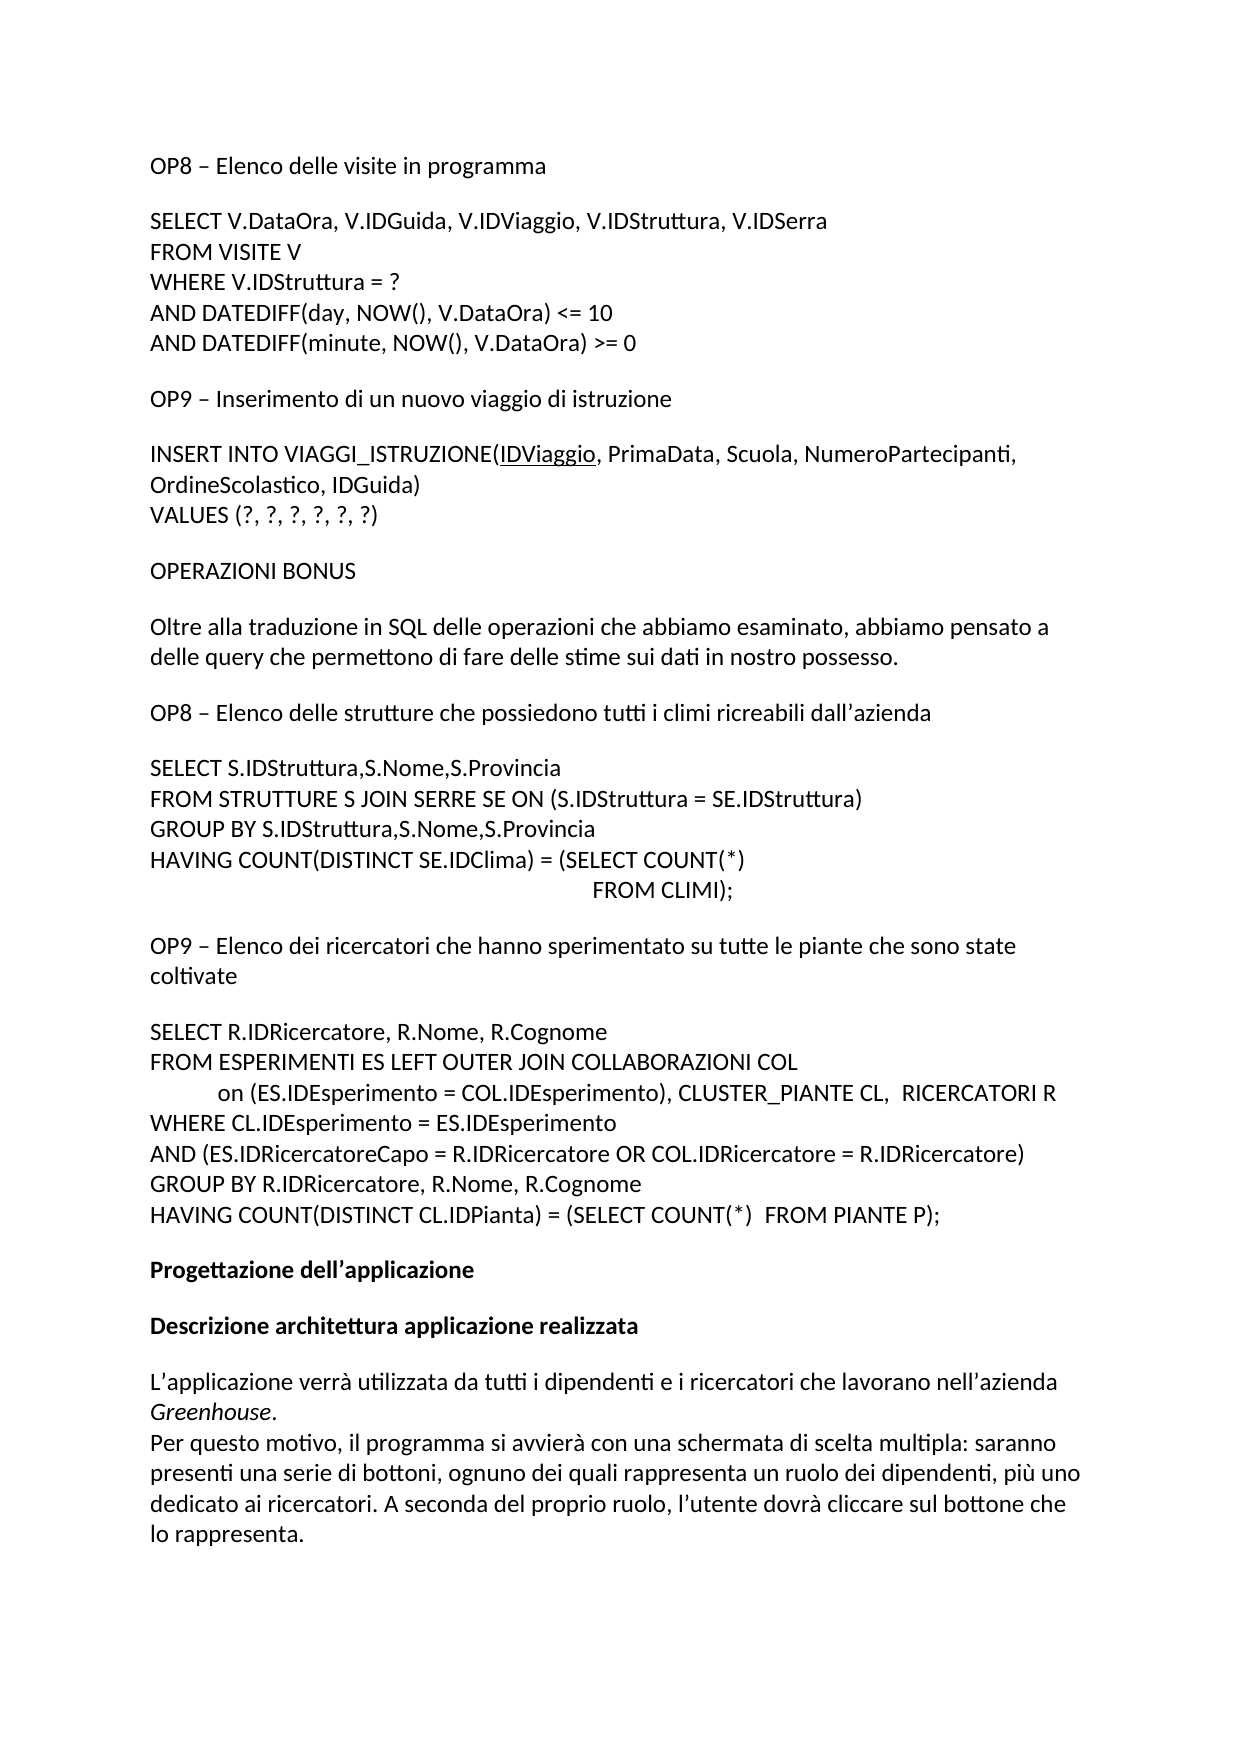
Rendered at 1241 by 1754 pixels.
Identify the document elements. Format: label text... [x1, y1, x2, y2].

text Oltre alla traduzione in SQL delle operazioni che abbiamo esaminato, abbiamo pensato a delle query che permettono di fare delle stime sui dati in nostro possesso. [150, 611, 1090, 672]
text SELECT R.IDRicercatore, R.Nome, R.Cognome FROM ESPERIMENTI ES LEFT OUTER JOIN COLLABORAZIONI COL on (ES.IDEsperimento = COL.IDEsperimento), CLUSTER_PIANTE CL, RICERCATORI R WHERE CL.IDEsperimento = ES.IDEsperimento AND (ES.IDRicercatoreCapo = R.IDRicercatore OR COL.IDRicercatore = R.IDRicercatore) GROUP BY R.IDRicercatore, R.Nome, R.Cognome HAVING COUNT(DISTINCT CL.IDPianta) = (SELECT COUNT(*) FROM PIANTE P); [150, 1016, 1090, 1229]
text OPERAZIONI BONUS [150, 555, 1090, 586]
text SELECT S.IDStruttura,S.Nome,S.Provincia FROM STRUTTURE S JOIN SERRE SE ON (S.IDStruttura = SE.IDStruttura) GROUP BY S.IDStruttura,S.Nome,S.Provincia HAVING COUNT(DISTINCT SE.IDClima) = (SELECT COUNT(*) FROM CLIMI); [150, 752, 1090, 905]
text Progettazione dell’applicazione [150, 1254, 1090, 1285]
text Descrizione architettura applicazione realizzata [150, 1310, 1090, 1341]
text INSERT INTO VIAGGI_ISTRUZIONE(IDViaggio, PrimaData, Scuola, NumeroPartecipanti, OrdineScolastico, IDGuida) VALUES (?, ?, ?, ?, ?, ?) [150, 439, 1090, 530]
text SELECT V.DataOra, V.IDGuida, V.IDViaggio, V.IDStruttura, V.IDSerra FROM VISITE V WHERE V.IDStruttura = ? AND DATEDIFF(day, NOW(), V.DataOra) <= 10 AND DATEDIFF(minute, NOW(), V.DataOra) >= 0 [150, 206, 1090, 358]
text OP8 – Elenco delle visite in programma [150, 150, 1090, 181]
text OP9 – Inserimento di un nuovo viaggio di istruzione [150, 383, 1090, 414]
text L’applicazione verrà utilizzata da tutti i dipendenti e i ricercatori che lavorano nell’azienda Greenhouse. Per questo motivo, il programma si avvierà con una schermata di scelta multipla: saranno presenti una serie di bottoni, ognuno dei quali rappresenta un ruolo dei dipendenti, più uno dedicato ai ricercatori. A seconda del proprio ruolo, l’utente dovrà cliccare sul bottone che lo rappresenta. [150, 1366, 1090, 1549]
text OP8 – Elenco delle strutture che possiedono tutti i climi ricreabili dall’azienda [150, 697, 1090, 727]
text OP9 – Elenco dei ricercatori che hanno sperimentato su tutte le piante che sono state coltivate [150, 930, 1090, 991]
